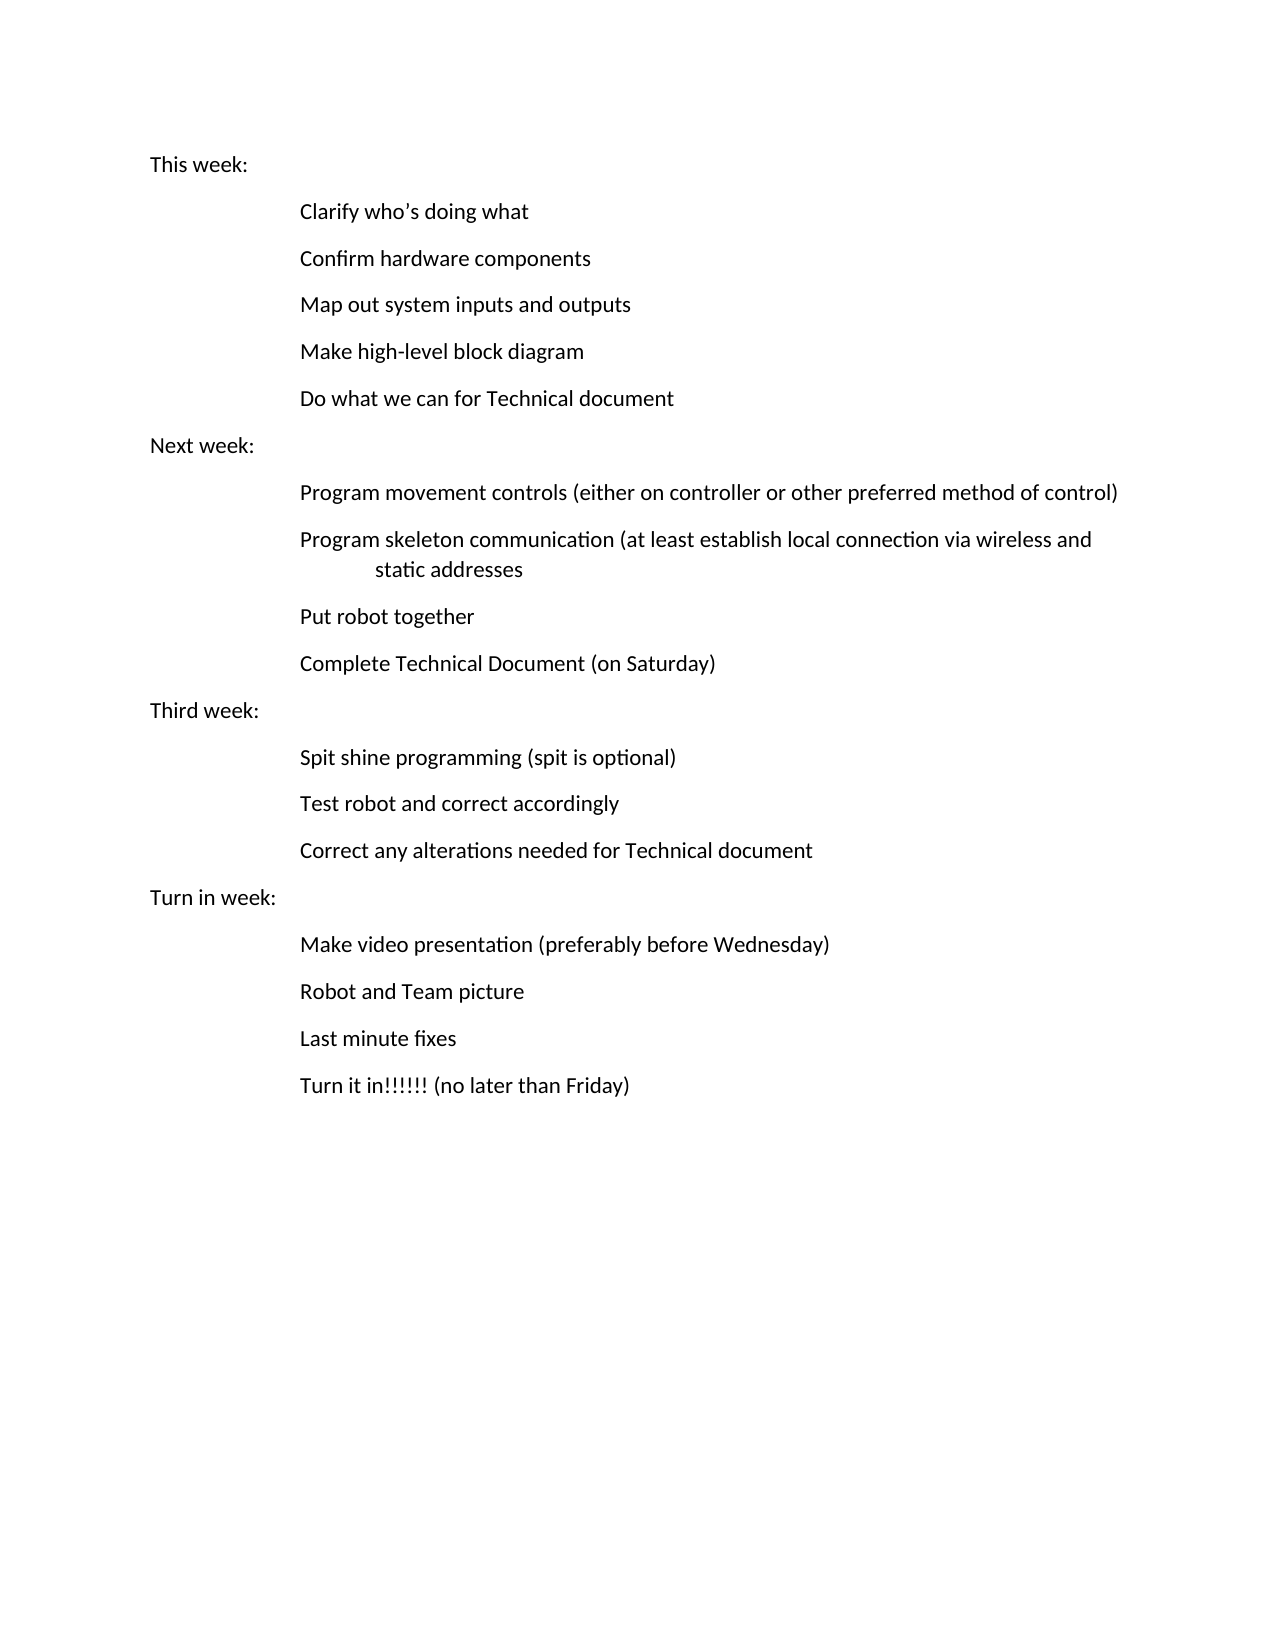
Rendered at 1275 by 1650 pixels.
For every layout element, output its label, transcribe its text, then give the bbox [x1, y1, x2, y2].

text Third week: [150, 696, 1125, 724]
text Confirm hardware components [225, 244, 1125, 272]
text Next week: [150, 431, 1125, 459]
text Make video presentation (preferably before Wednesday) [150, 930, 1125, 958]
text Make high-level block diagram [150, 337, 1125, 366]
text Program movement controls (either on controller or other preferred method of control) [150, 478, 1125, 506]
text Last minute fixes [150, 1024, 1125, 1052]
text Do what we can for Technical document [150, 384, 1125, 412]
text Spit shine programming (spit is optional) [150, 743, 1125, 771]
text Test robot and correct accordingly [150, 789, 1125, 818]
text Robot and Team picture [150, 977, 1125, 1005]
text Turn in week: [150, 883, 1125, 911]
text Correct any alterations needed for Technical document [150, 836, 1125, 864]
text Turn it in!!!!!! (no later than Friday) [150, 1071, 1125, 1099]
text Program skeleton communication (at least establish local connection via wireless and static addresses [300, 525, 1125, 583]
text Complete Technical Document (on Saturday) [225, 649, 1125, 677]
text This week: [150, 150, 1125, 178]
text Map out system inputs and outputs [150, 291, 1125, 319]
text Clarify who’s doing what [150, 197, 1125, 225]
text Put robot together [225, 602, 1125, 630]
